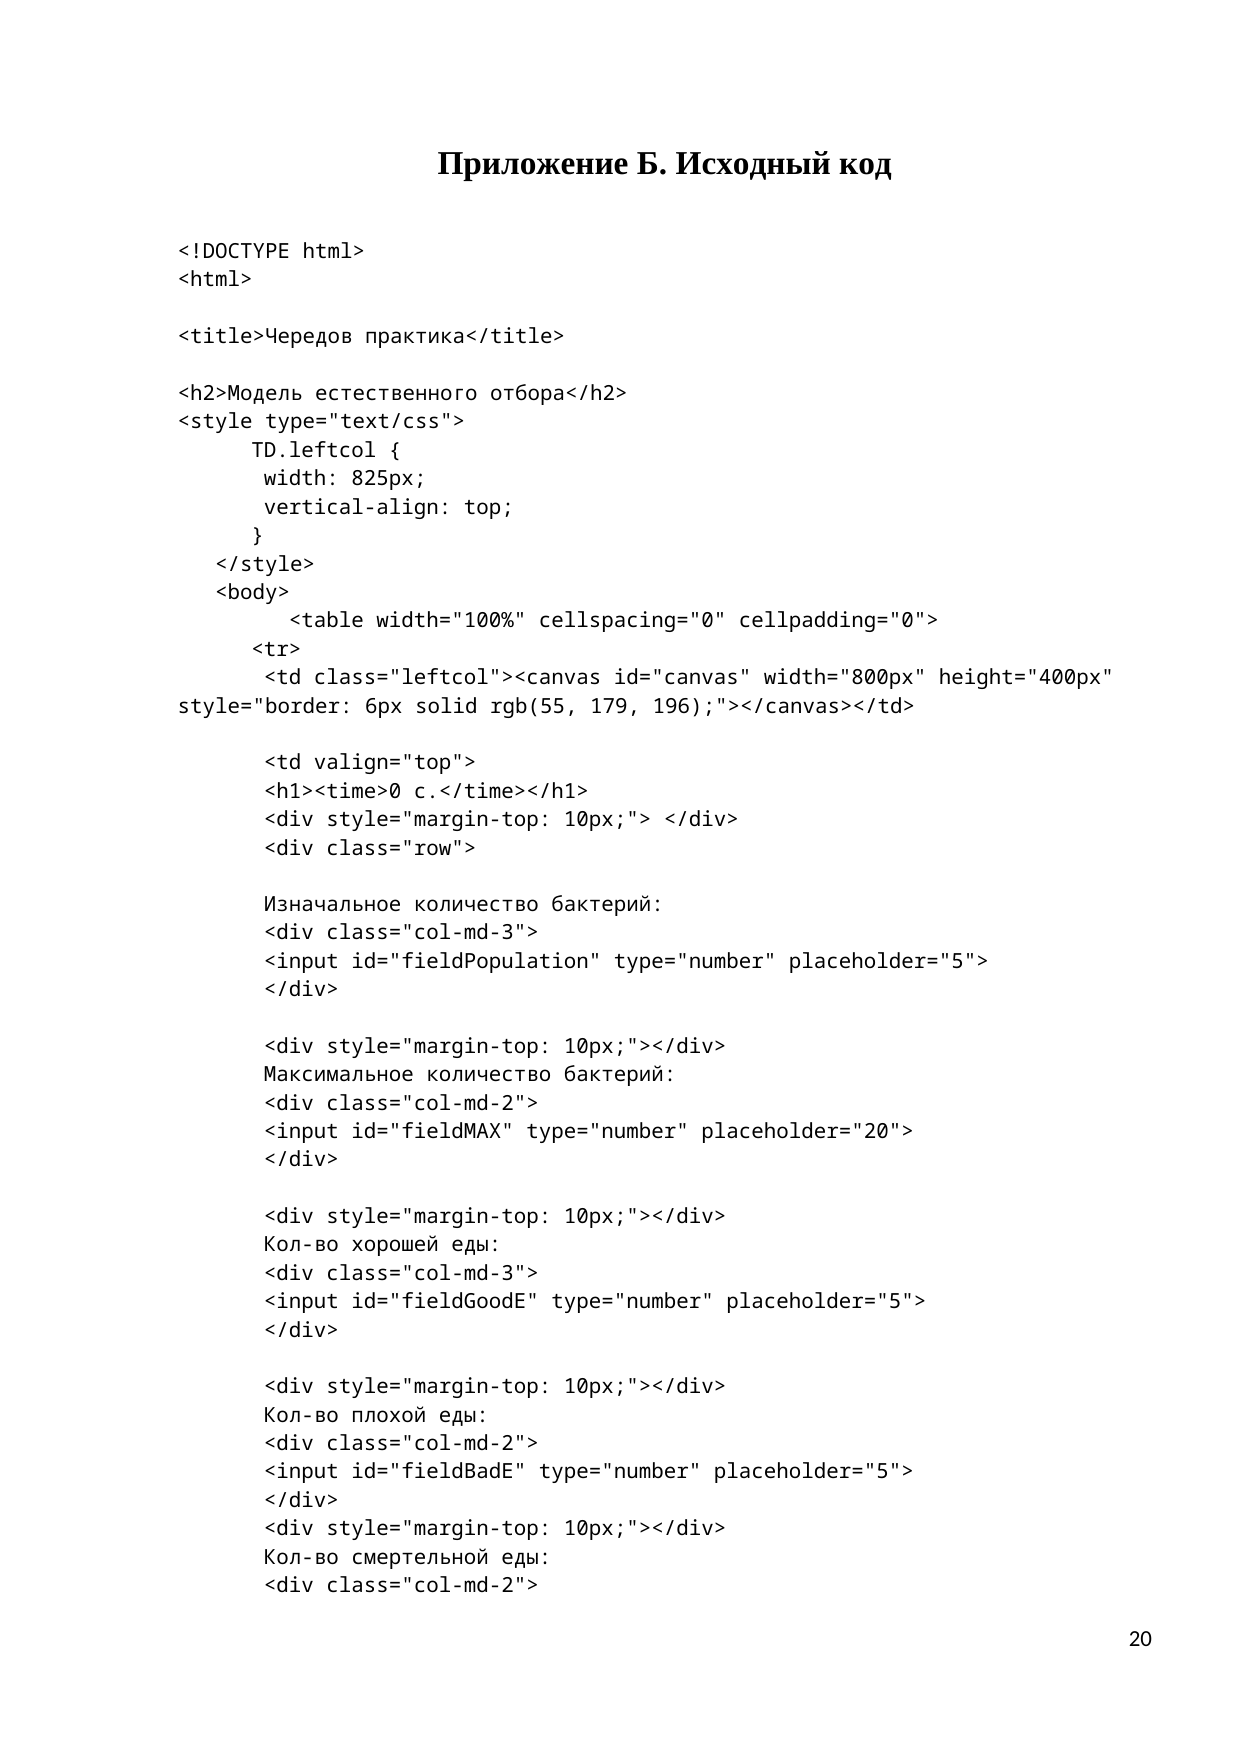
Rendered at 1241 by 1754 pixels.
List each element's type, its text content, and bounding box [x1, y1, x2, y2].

text <td valign="top"> [177, 747, 1152, 776]
text } [177, 520, 1152, 549]
text <td class="leftcol"><canvas id="canvas" width="800px" height="400px" style="border: 6px solid rgb(55, 179, 196);"></canvas></td> [177, 662, 1152, 719]
text <div style="margin-top: 10px;"></div> [177, 1513, 1152, 1542]
text <style type="text/css"> [177, 406, 1152, 435]
text <h1><time>0 с.</time></h1> [177, 776, 1152, 804]
text <table width="100%" cellspacing="0" cellpadding="0"> [177, 606, 1152, 634]
text vertical-align: top; [177, 492, 1152, 520]
text <div style="margin-top: 10px;"></div> [177, 1031, 1152, 1059]
text </div> [177, 1485, 1152, 1513]
text <input id="fieldGoodE" type="number" placeholder="5"> [177, 1286, 1152, 1315]
text <div style="margin-top: 10px;"></div> [177, 1201, 1152, 1229]
text Кол-во плохой еды: [177, 1400, 1152, 1428]
text </style> [177, 549, 1152, 577]
text <title>Чередов практика</title> [177, 321, 1152, 349]
text <h2>Модель естественного отбора</h2> [177, 378, 1152, 406]
text <html> [177, 264, 1152, 293]
text </div> [177, 1144, 1152, 1173]
text Приложение Б. Исходный код [177, 143, 1152, 181]
text <input id="fieldMAX" type="number" placeholder="20"> [177, 1116, 1152, 1144]
text <input id="fieldPopulation" type="number" placeholder="5"> [177, 946, 1152, 974]
text Изначальное количество бактерий: [177, 889, 1152, 917]
text </div> [177, 1315, 1152, 1343]
text <div class="col-md-2"> [177, 1088, 1152, 1116]
text <div class="col-md-2"> [177, 1570, 1152, 1599]
text Максимальное количество бактерий: [177, 1059, 1152, 1088]
text <div style="margin-top: 10px;"> </div> [177, 804, 1152, 833]
text Кол-во хорошей еды: [177, 1229, 1152, 1258]
text <div class="col-md-3"> [177, 917, 1152, 946]
text <div class="row"> [177, 833, 1152, 861]
text TD.leftcol { [177, 435, 1152, 463]
text </div> [177, 974, 1152, 1003]
text <div style="margin-top: 10px;"></div> [177, 1371, 1152, 1400]
text <tr> [177, 634, 1152, 662]
text width: 825px; [177, 463, 1152, 492]
text <div class="col-md-2"> [177, 1428, 1152, 1457]
text <input id="fieldBadE" type="number" placeholder="5"> [177, 1457, 1152, 1485]
text <!DOCTYPE html> [177, 236, 1152, 264]
text <body> [177, 577, 1152, 606]
text <div class="col-md-3"> [177, 1258, 1152, 1286]
text Кол-во смертельной еды: [177, 1542, 1152, 1570]
